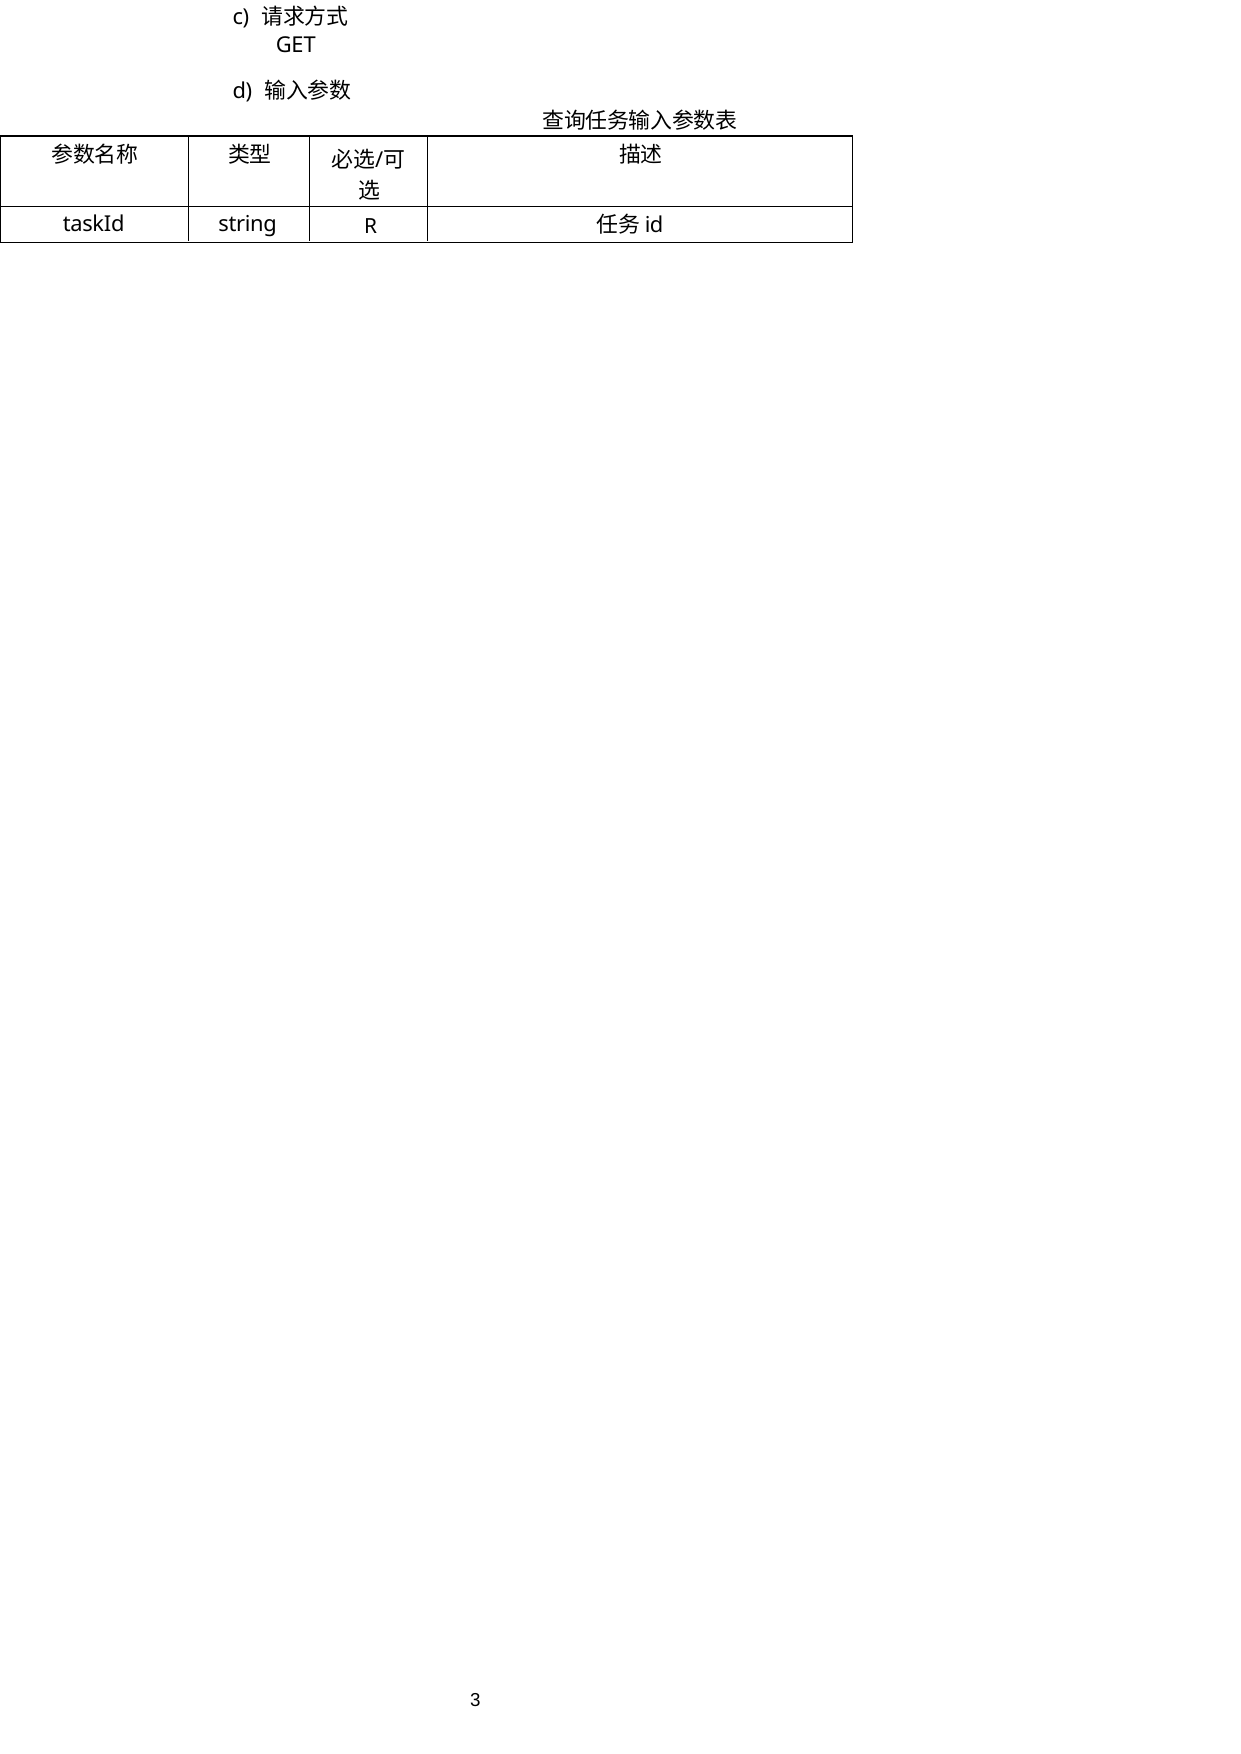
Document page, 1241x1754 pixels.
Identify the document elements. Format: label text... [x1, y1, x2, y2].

text 查询任务输入参数表 [394, 103, 1240, 135]
table_cell taskId [1, 207, 188, 241]
text d) 输入参数 [0, 79, 1240, 103]
table_header 描述 [428, 137, 852, 206]
table_header 参数名称 [1, 137, 188, 206]
text c) 请求方式 GET [232, 0, 362, 58]
table_header 类型 [189, 137, 309, 206]
table_cell R [310, 207, 427, 241]
table_cell string [189, 207, 309, 241]
table_header 必选/可 选 [310, 137, 427, 206]
table_cell 任务 id [428, 207, 852, 241]
